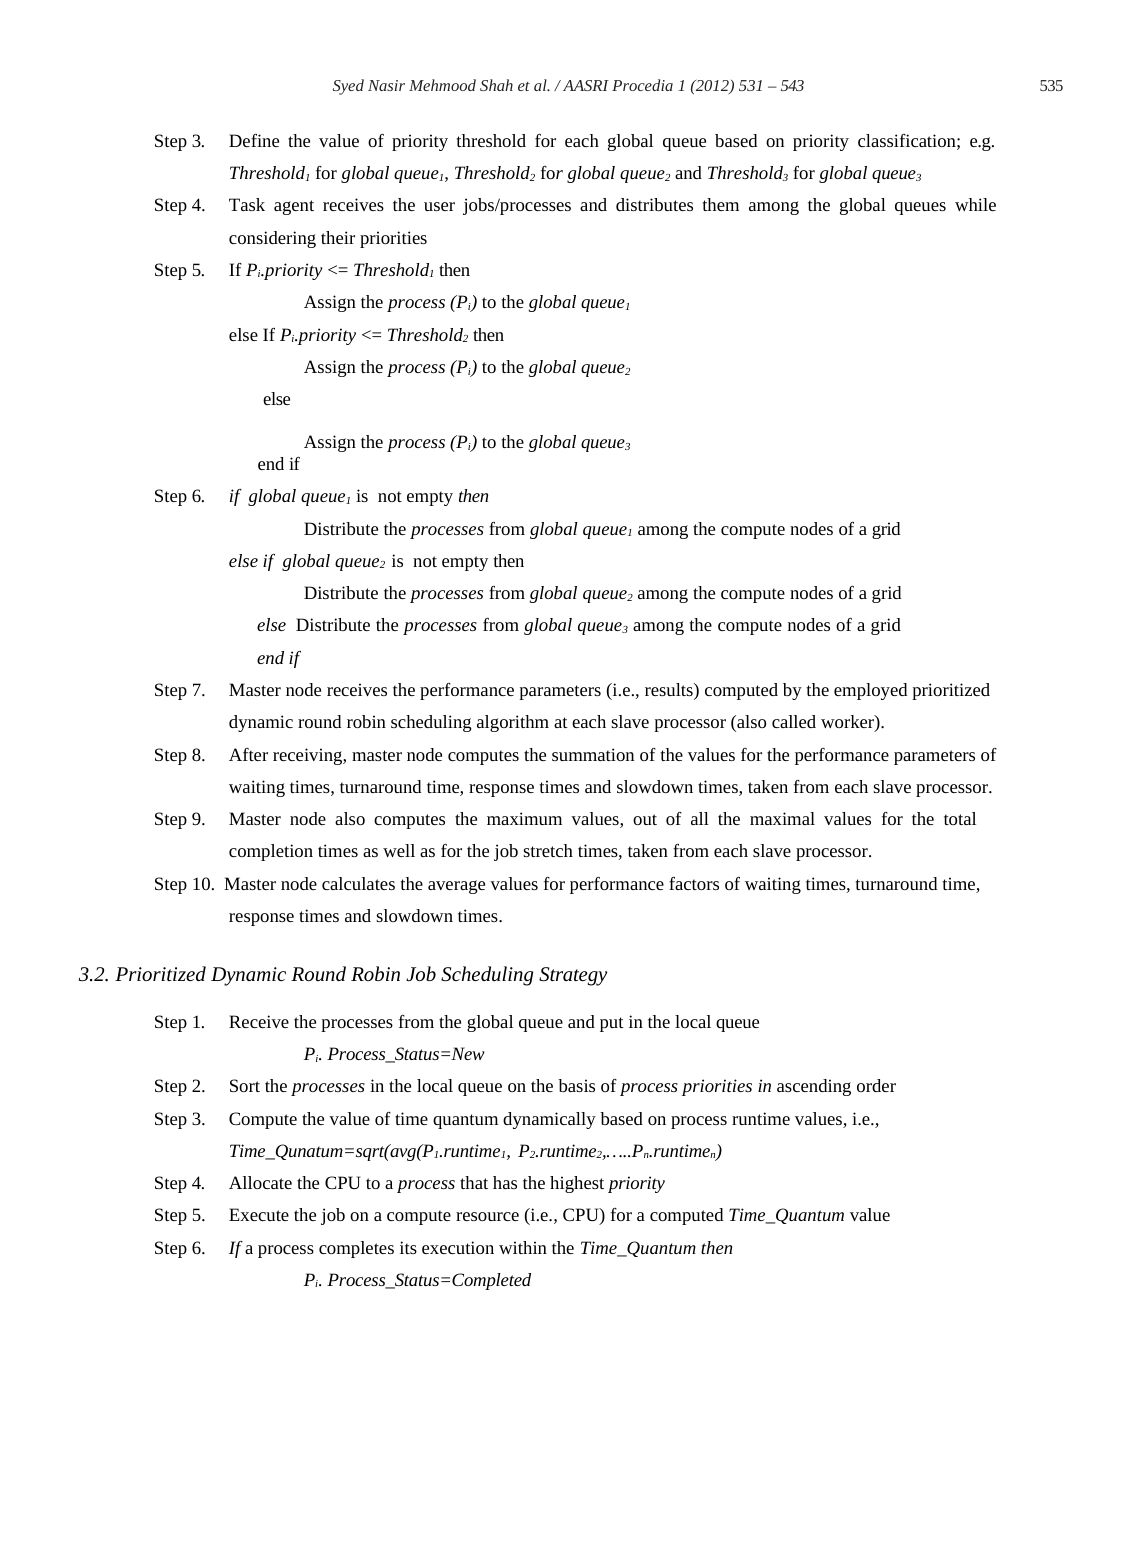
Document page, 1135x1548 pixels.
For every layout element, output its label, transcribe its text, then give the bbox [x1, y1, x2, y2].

text Step 5. If Pi.priority <= Threshold1 then [154, 259, 1074, 280]
text Distribute the processes from global queue2 among the compute nodes of a grid else Distribute the processes from global queue3 among the compute nodes of a grid end if [257, 582, 902, 668]
list Prioritized Dynamic Round Robin Job Scheduling Strategy [79, 962, 1074, 986]
text Assign the process (Pi) to the global queue1 [304, 291, 1074, 313]
text Step 4. Allocate the CPU to a process that has the highest priority [154, 1172, 1074, 1193]
text Step 4. Task agent receives the user jobs/processes and distributes them among the global queues while considering their priorities [154, 194, 1001, 248]
text else if global queue2 is not empty then [229, 550, 1074, 571]
text Step 10. Master node calculates the average values for performance factors of waiting times, turnaround time, response times and slowdown times. [154, 873, 1001, 927]
text Step 5. Execute the job on a compute resource (i.e., CPU) for a computed Time_Quantum value Step 6. If a process completes its execution within the Time_Quantum then [154, 1204, 891, 1258]
text Step 1. Receive the processes from the global queue and put in the local queue [154, 1011, 1074, 1032]
text else [54, 388, 291, 409]
text Assign the process (Pi) to the global queue3 [304, 431, 1074, 453]
text Pi. Process_Status=New [304, 1043, 1074, 1064]
text Step 6. if global queue1 is not empty then [154, 485, 1074, 507]
text Assign the process (Pi) to the global queue2 [304, 356, 1074, 377]
text end if [54, 453, 300, 474]
text Step 9. Master node also computes the maximum values, out of all the maximal values for the total completion times as well as for the job stretch times, taken from each slave processor. [154, 808, 1001, 862]
text Step 8. After receiving, master node computes the summation of the values for the performance parameters of waiting times, turnaround time, response times and slowdown times, taken from each slave processor. [154, 743, 1001, 797]
text Time_Qunatum=sqrt(avg(P1.runtime1, P2.runtime2,…..Pn.runtimen) [229, 1140, 1074, 1161]
text Step 2. Sort the processes in the local queue on the basis of process priorities in ascending order Step 3. Compute the value of time quantum dynamically based on process runtime values, i.e., [154, 1075, 897, 1129]
text Step 7. Master node receives the performance parameters (i.e., results) computed by the employed prioritized dynamic round robin scheduling algorithm at each slave processor (also called worker). [154, 679, 1001, 733]
text else If Pi.priority <= Threshold2 then [229, 323, 1074, 345]
text Step 3. Define the value of priority threshold for each global queue based on priority classification; e.g. [154, 130, 1074, 151]
text Pi. Process_Status=Completed [303, 1269, 1074, 1290]
text Threshold1 for global queue1, Threshold2 for global queue2 and Threshold3 for global queue3 [229, 162, 1074, 184]
text Distribute the processes from global queue1 among the compute nodes of a grid [304, 517, 1074, 539]
